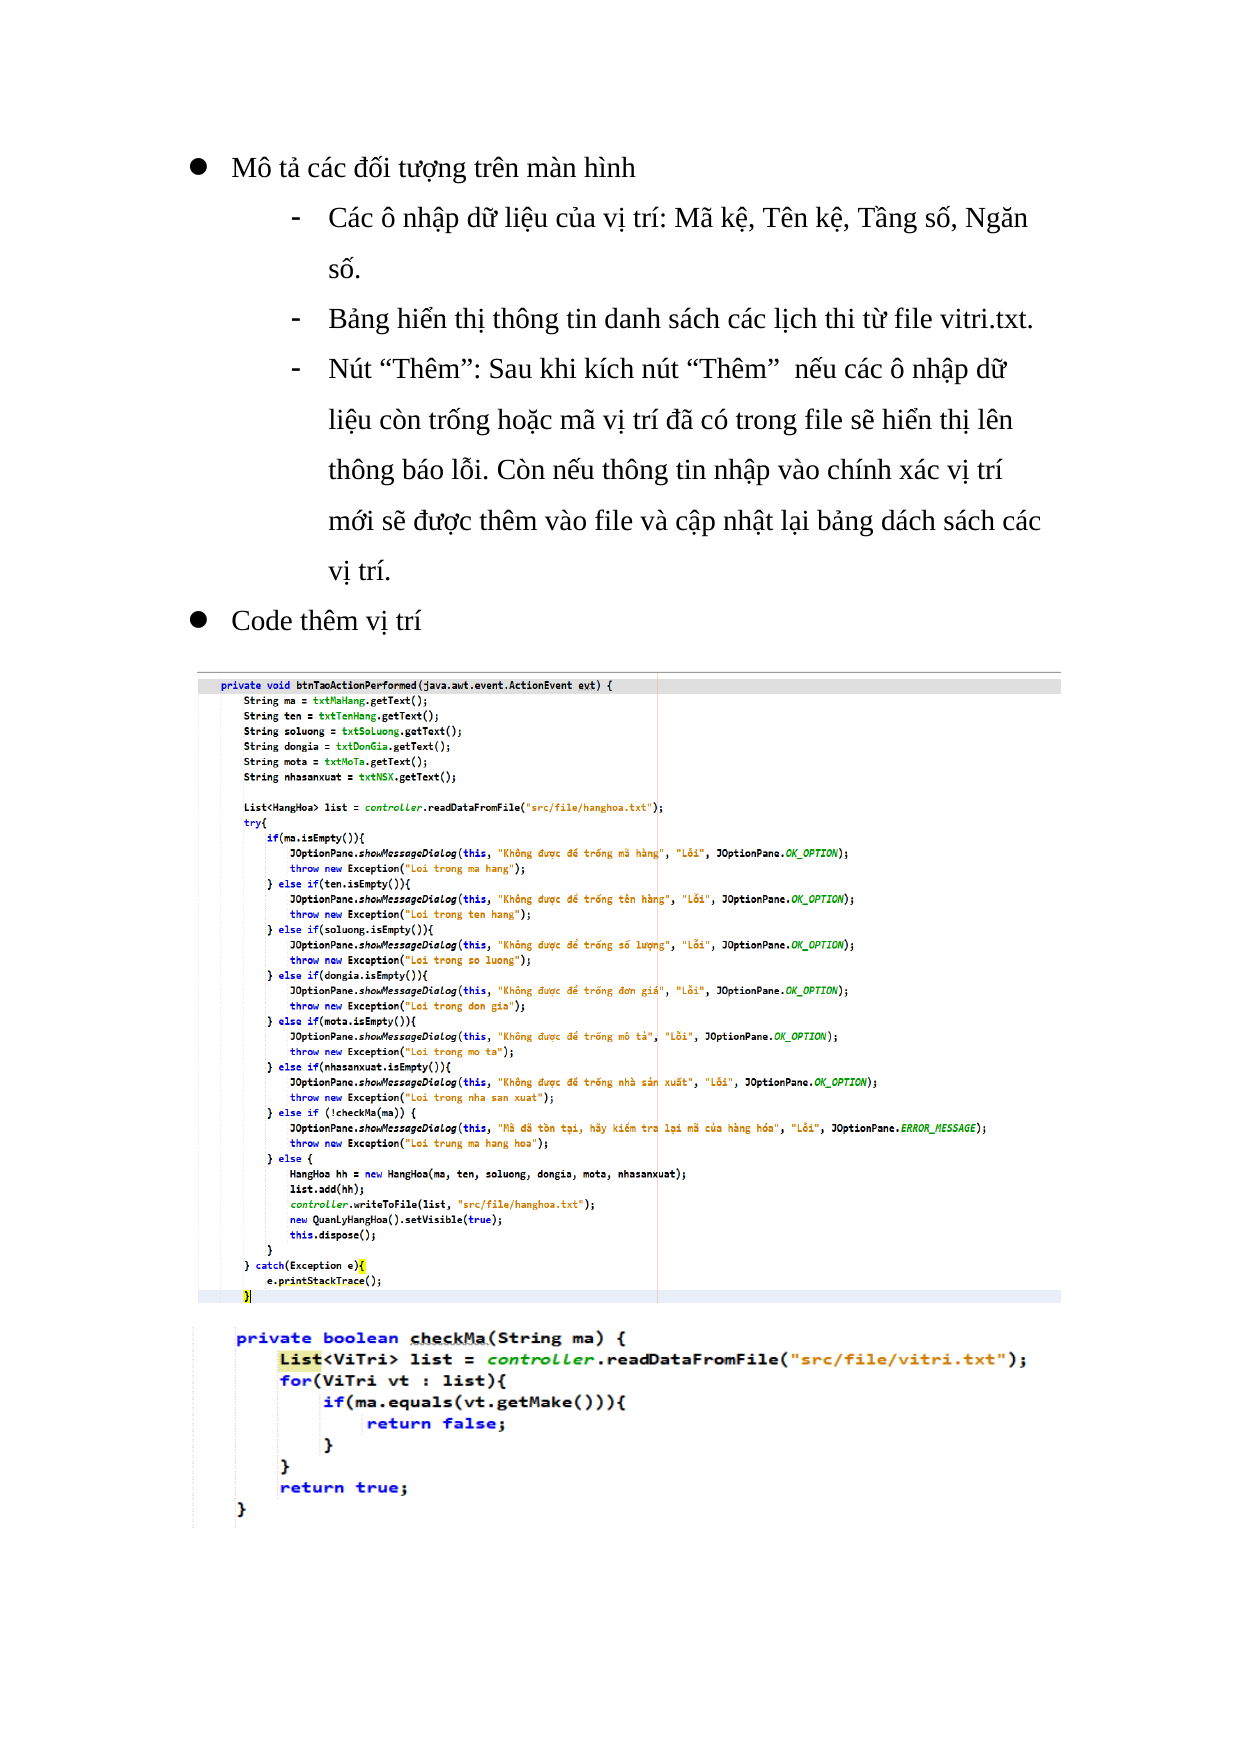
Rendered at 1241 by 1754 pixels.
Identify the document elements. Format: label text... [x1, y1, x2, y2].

list Code thêm vị trí [187, 603, 1053, 637]
list Các ô nhập dữ liệu của vị trí: Mã kệ, Tên kệ, Tầng số, Ngăn số. [291, 200, 1053, 284]
picture [189, 1325, 1054, 1530]
list Bảng hiển thị thông tin danh sách các lịch thi từ file vitri.txt. [291, 301, 1053, 335]
picture [197, 671, 1061, 1303]
list Mô tả các đối tượng trên màn hình [187, 150, 1053, 184]
list Nút “Thêm”: Sau khi kích nút “Thêm” nếu các ô nhập dữ liệu còn trống hoặc mã vị trí đã có trong file sẽ hiển thị lên thông báo lỗi. Còn nếu thông tin nhập vào chính xác vị trí mới sẽ được thêm vào file và cập nhật lại bảng dách sách các vị trí. [291, 352, 1053, 586]
